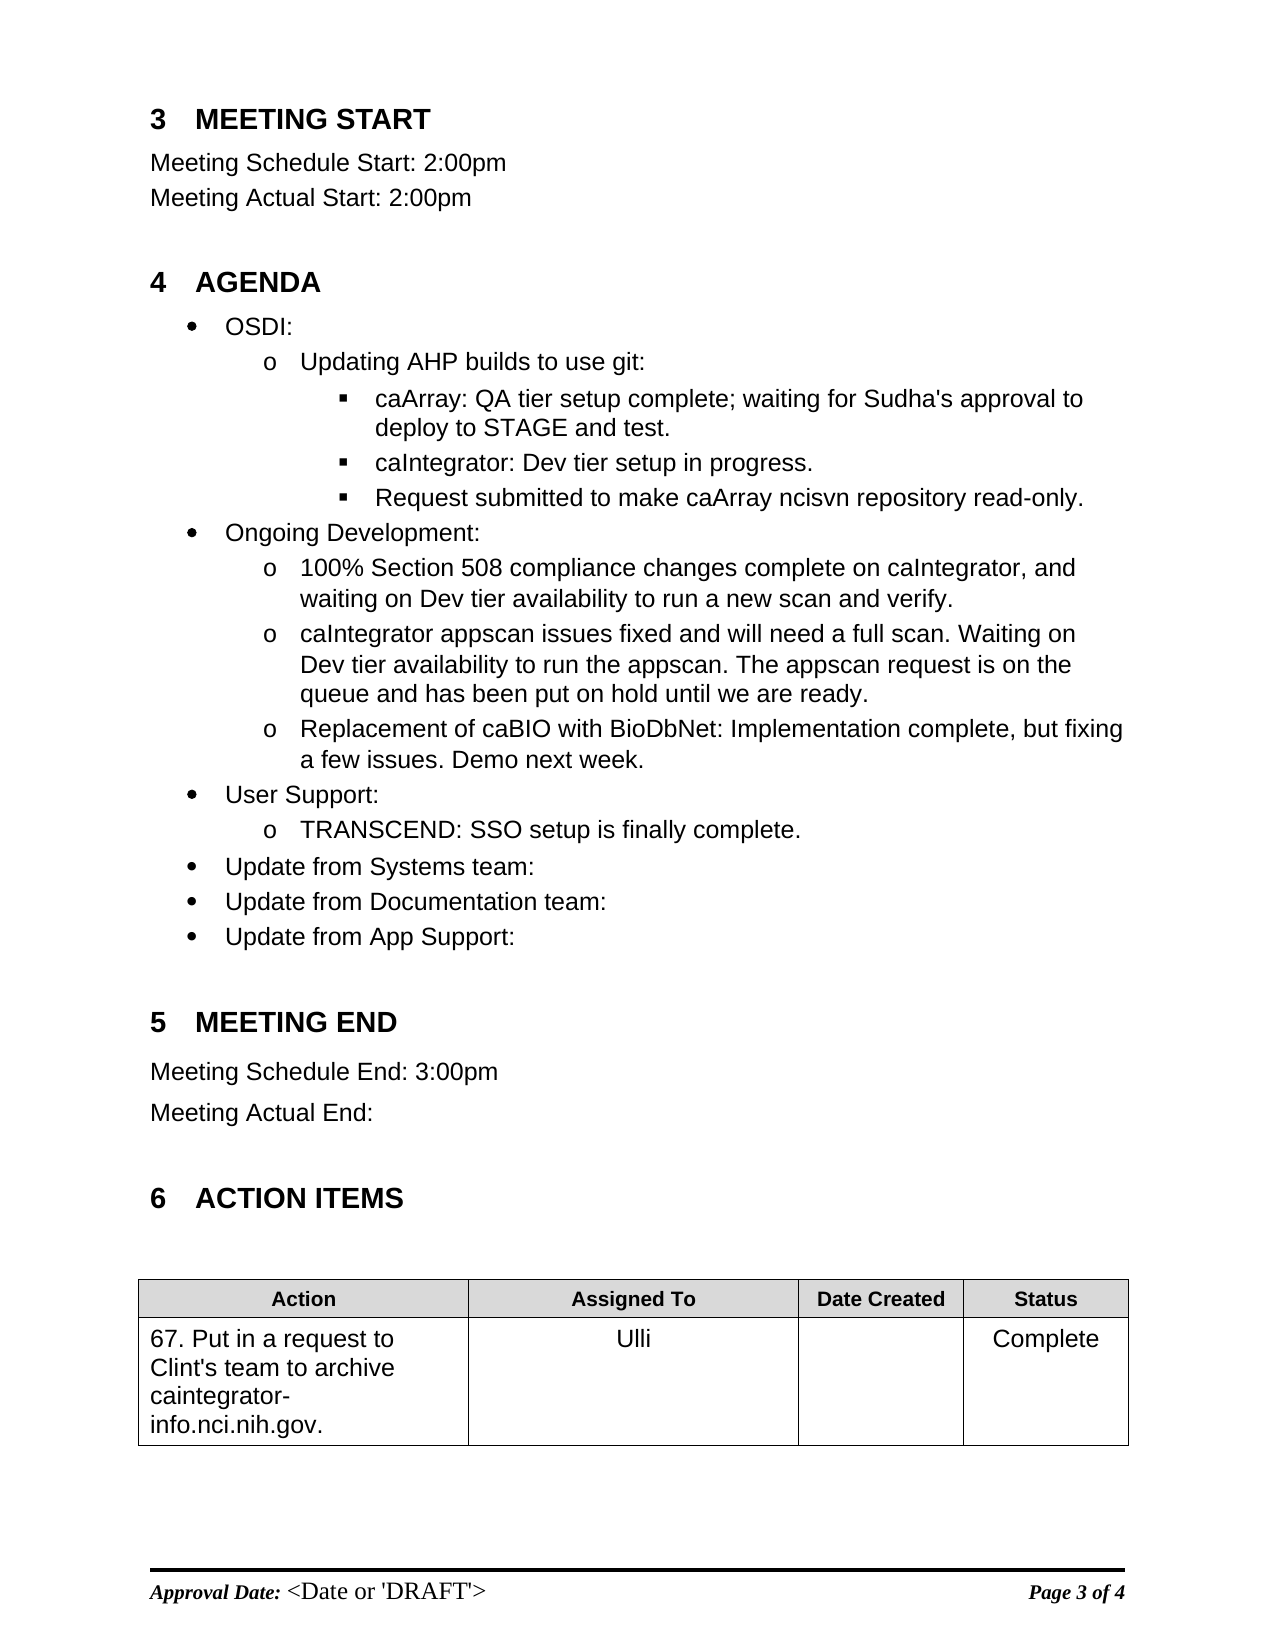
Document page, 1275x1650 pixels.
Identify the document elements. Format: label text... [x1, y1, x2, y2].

list caIntegrator: Dev tier setup in progress. [337, 448, 1125, 477]
list Request submitted to make caArray ncisvn repository read-only. [337, 483, 1125, 512]
list TRANSCEND: SSO setup is finally complete. [262, 815, 1125, 846]
text Meeting Schedule Start: 2:00pm [150, 148, 1125, 177]
list caArray: QA tier setup complete; waiting for Sudha's approval to deploy to STAGE and test. [337, 384, 1125, 441]
list Replacement of caBIO with BioDbNet: Implementation complete, but fixing a few issues. Demo next week. [262, 714, 1125, 773]
table_header Status [964, 1280, 1128, 1317]
table_header Action [139, 1280, 468, 1317]
text Meeting Actual End: [150, 1098, 1125, 1127]
list Update from App Support: [187, 922, 1125, 951]
table_cell Ulli [469, 1318, 798, 1445]
subtitle Agenda [150, 266, 1125, 299]
subtitle Meeting Start [150, 102, 1125, 136]
list Updating AHP builds to use git: [262, 347, 1125, 378]
list Update from Documentation team: [187, 887, 1125, 916]
text Meeting Actual Start: 2:00pm [150, 183, 1125, 212]
list User Support: [187, 779, 1125, 808]
subtitle Action Items [150, 1181, 1125, 1214]
list caIntegrator appscan issues fixed and will need a full scan. Waiting on Dev tier availability to run the appscan. The appscan request is on the queue and has been put on hold until we are ready. [262, 619, 1125, 707]
list OSDI: [187, 312, 1125, 340]
table_header Assigned To [469, 1280, 798, 1317]
table_cell 67. Put in a request to Clint's team to archive caintegrator-info.nci.nih.gov. [139, 1318, 468, 1445]
table_header Date Created [799, 1280, 963, 1317]
table_cell Complete [964, 1318, 1128, 1445]
subtitle Meeting Schedule End: 3:00pm [150, 1057, 1125, 1086]
table_cell [799, 1318, 963, 1445]
subtitle Meeting End [150, 1005, 1125, 1038]
list Update from Systems team: [187, 852, 1125, 881]
list 100% Section 508 compliance changes complete on caIntegrator, and waiting on Dev tier availability to run a new scan and verify. [262, 553, 1125, 613]
list Ongoing Development: [187, 518, 1125, 547]
